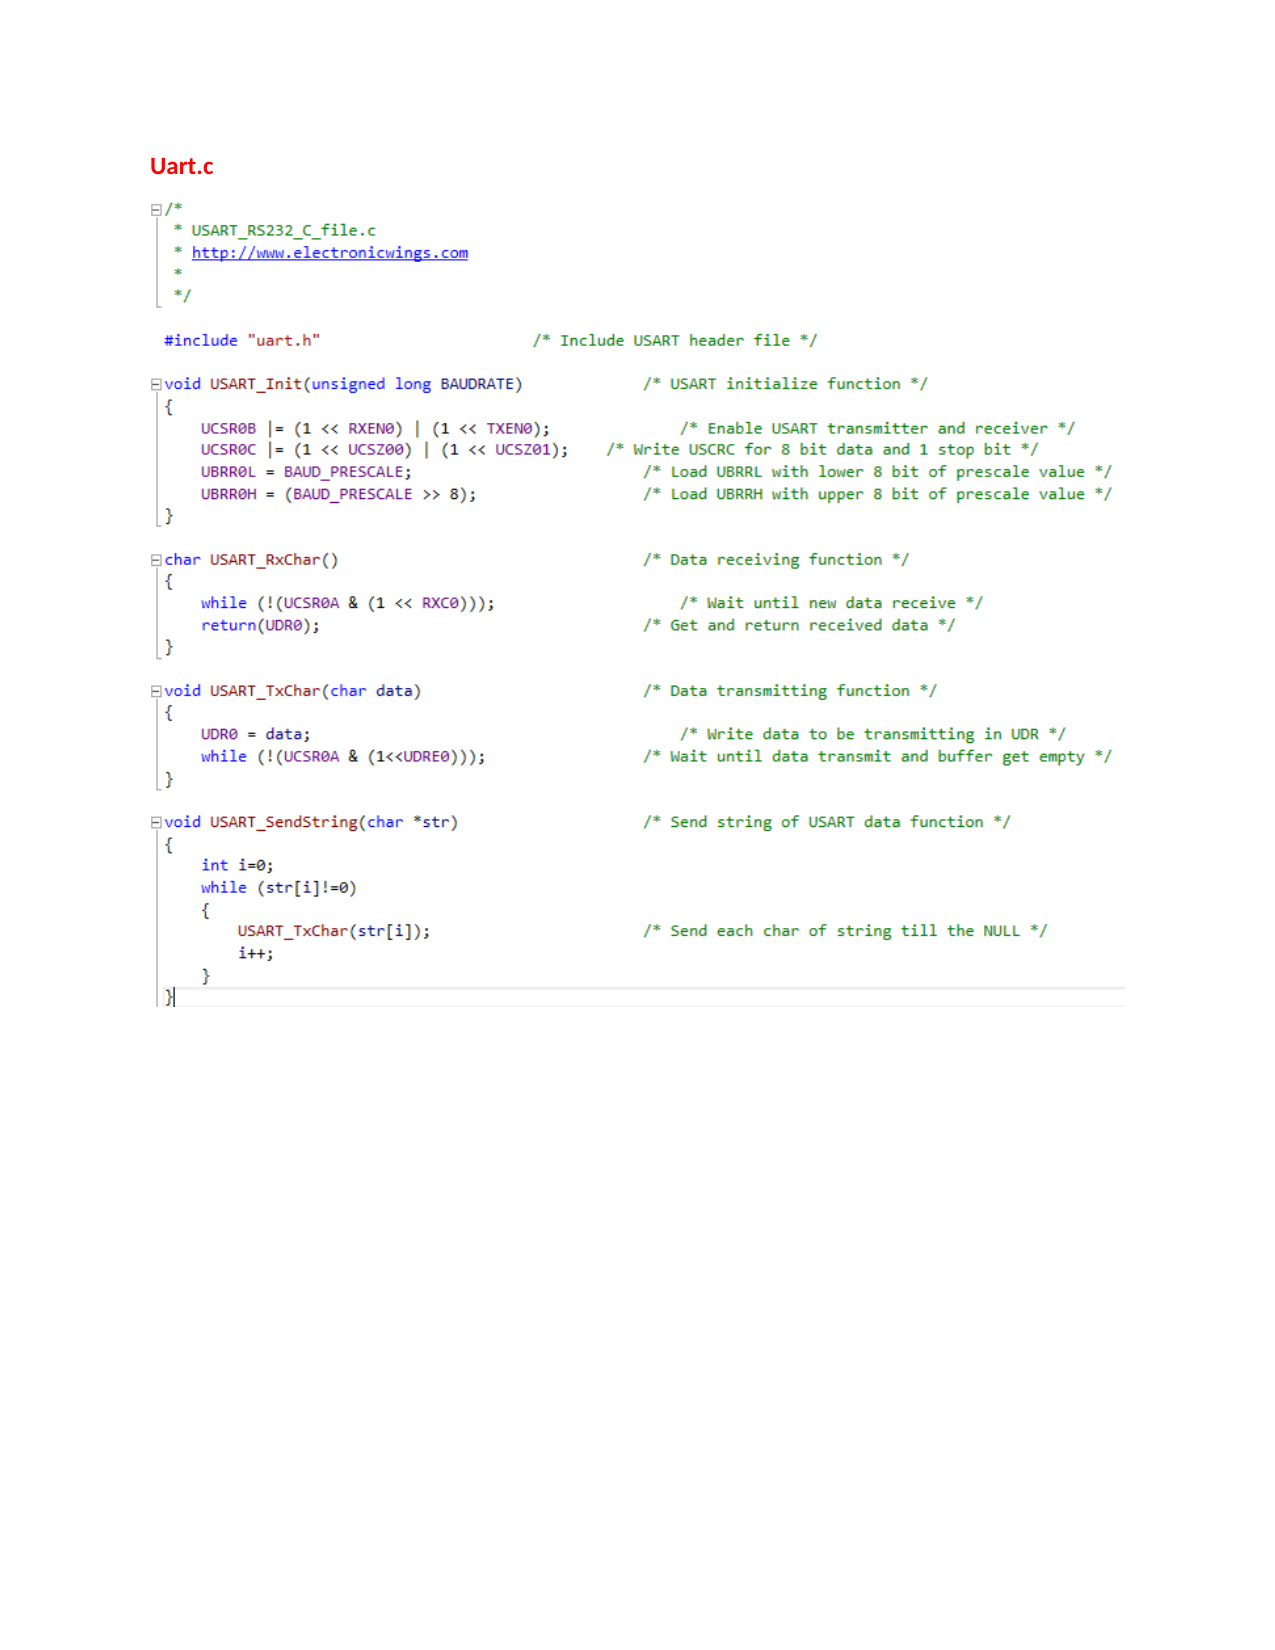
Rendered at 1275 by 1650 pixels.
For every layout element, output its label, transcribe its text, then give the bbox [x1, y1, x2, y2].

text Uart.c [150, 150, 1125, 181]
picture [150, 199, 1125, 1007]
